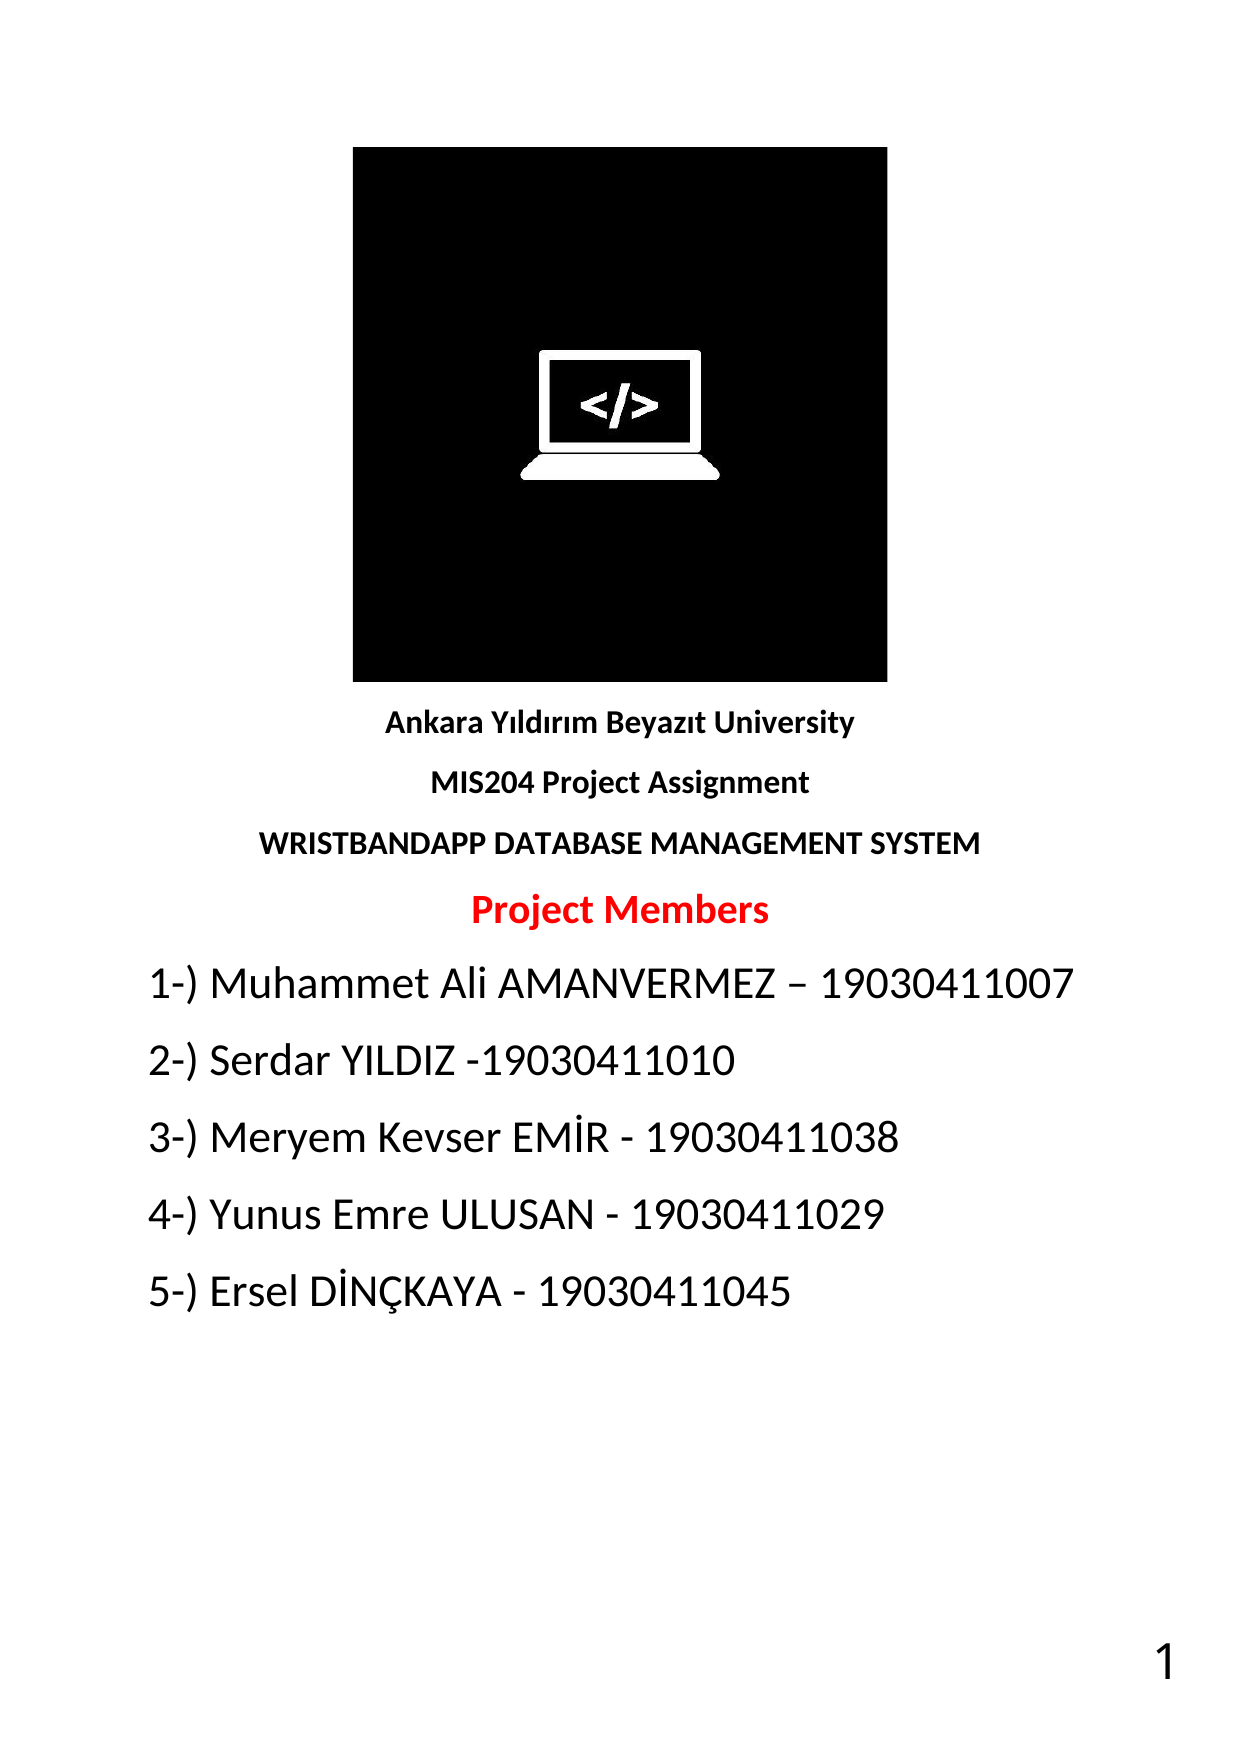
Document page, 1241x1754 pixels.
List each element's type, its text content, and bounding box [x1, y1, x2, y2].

text 5-) Ersel DİNÇKAYA - 19030411045 [148, 1262, 1093, 1318]
picture [352, 147, 888, 682]
text 2-) Serdar YILDIZ -19030411010 [148, 1031, 1093, 1087]
text 1-) Muhammet Ali AMANVERMEZ – 19030411007 [148, 954, 1093, 1010]
text 3-) Meryem Kevser EMİR - 19030411038 [148, 1108, 1093, 1164]
text Project Members [148, 883, 1093, 933]
text 4-) Yunus Emre ULUSAN - 19030411029 [148, 1185, 1093, 1241]
text Ankara Yıldırım Beyazıt University [148, 701, 1093, 742]
text WRISTBANDAPP DATABASE MANAGEMENT SYSTEM [148, 822, 1093, 863]
text MIS204 Project Assignment [148, 761, 1093, 802]
